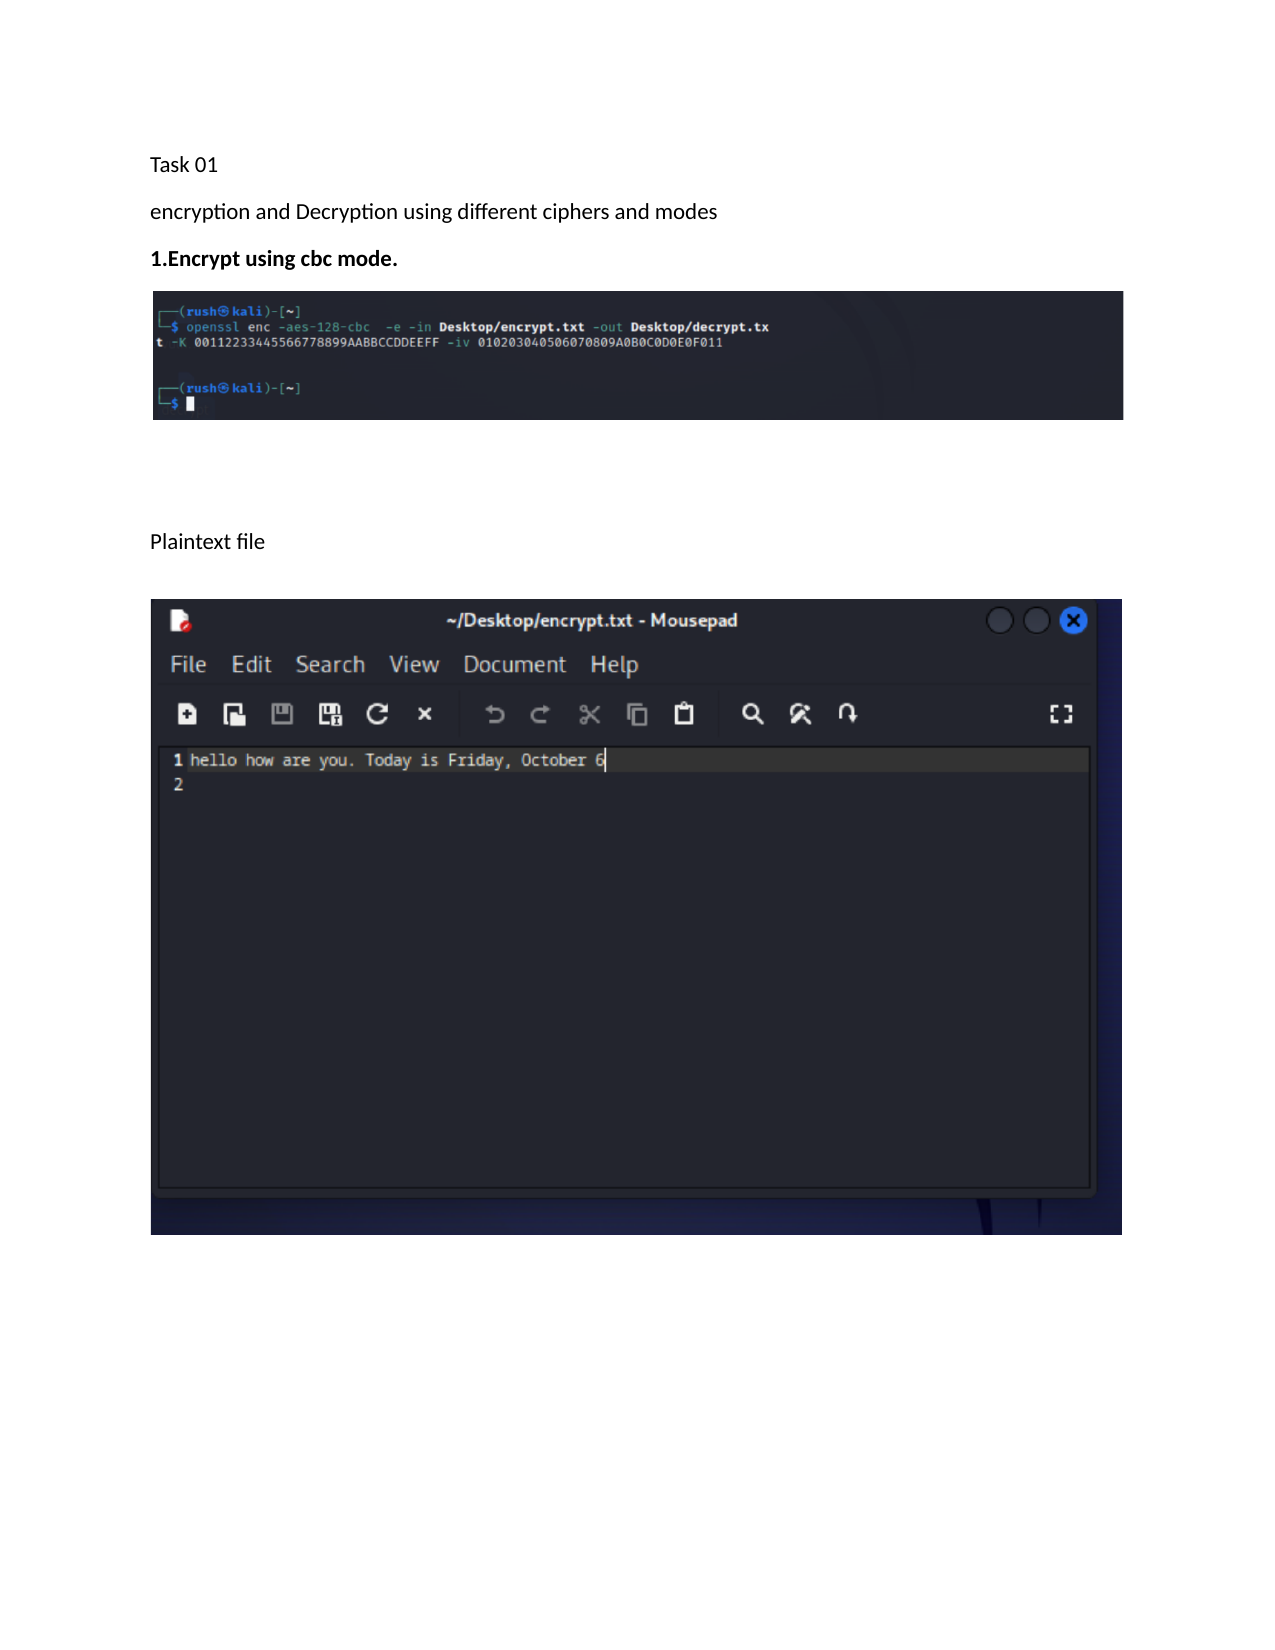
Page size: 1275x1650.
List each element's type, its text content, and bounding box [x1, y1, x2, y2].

text encryption and Decryption using different ciphers and modes [150, 197, 1125, 225]
text Plaintext file [150, 337, 1125, 366]
text Task 01 [150, 150, 1125, 178]
text 1.Encrypt using cbc mode. [150, 244, 1125, 272]
picture [300, 409, 1272, 1044]
